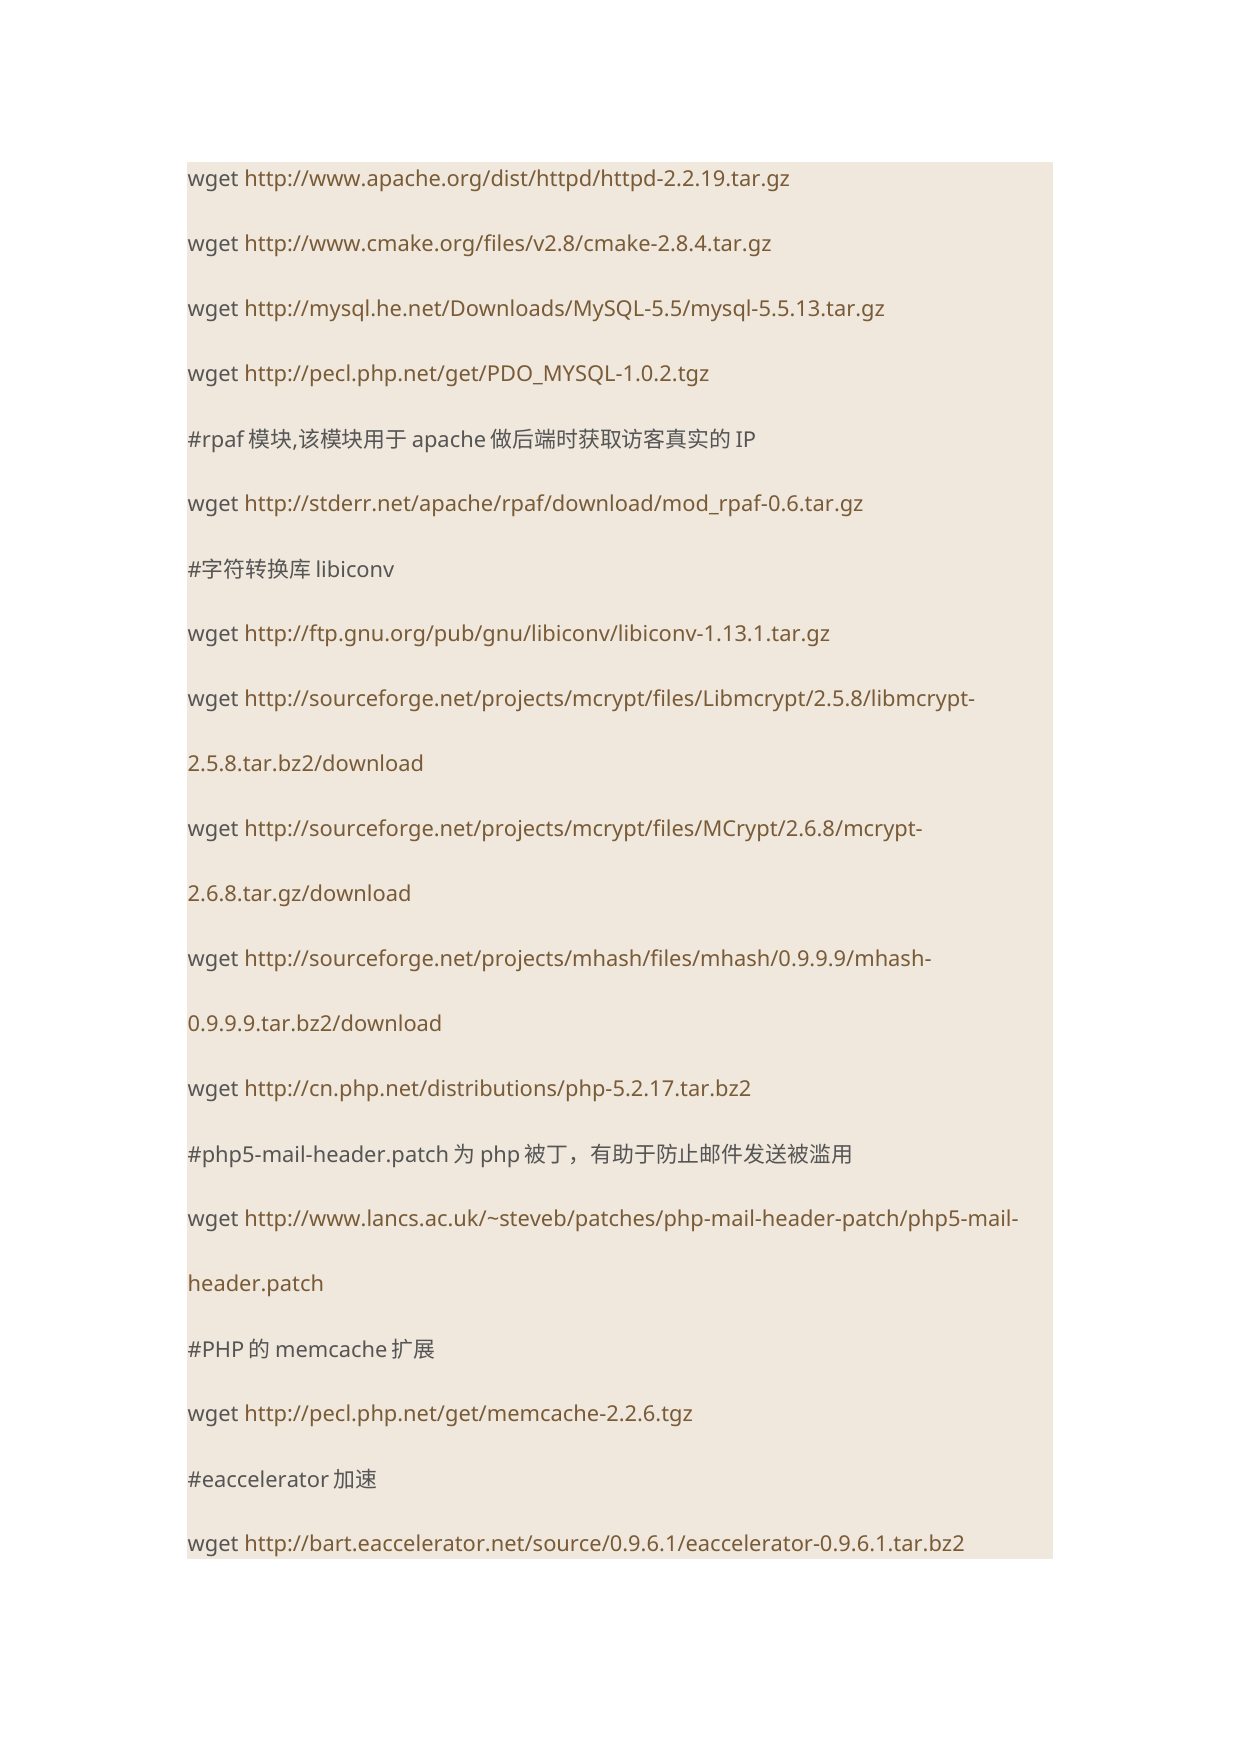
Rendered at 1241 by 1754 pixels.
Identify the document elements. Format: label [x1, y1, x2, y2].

text [187, 162, 1053, 1559]
